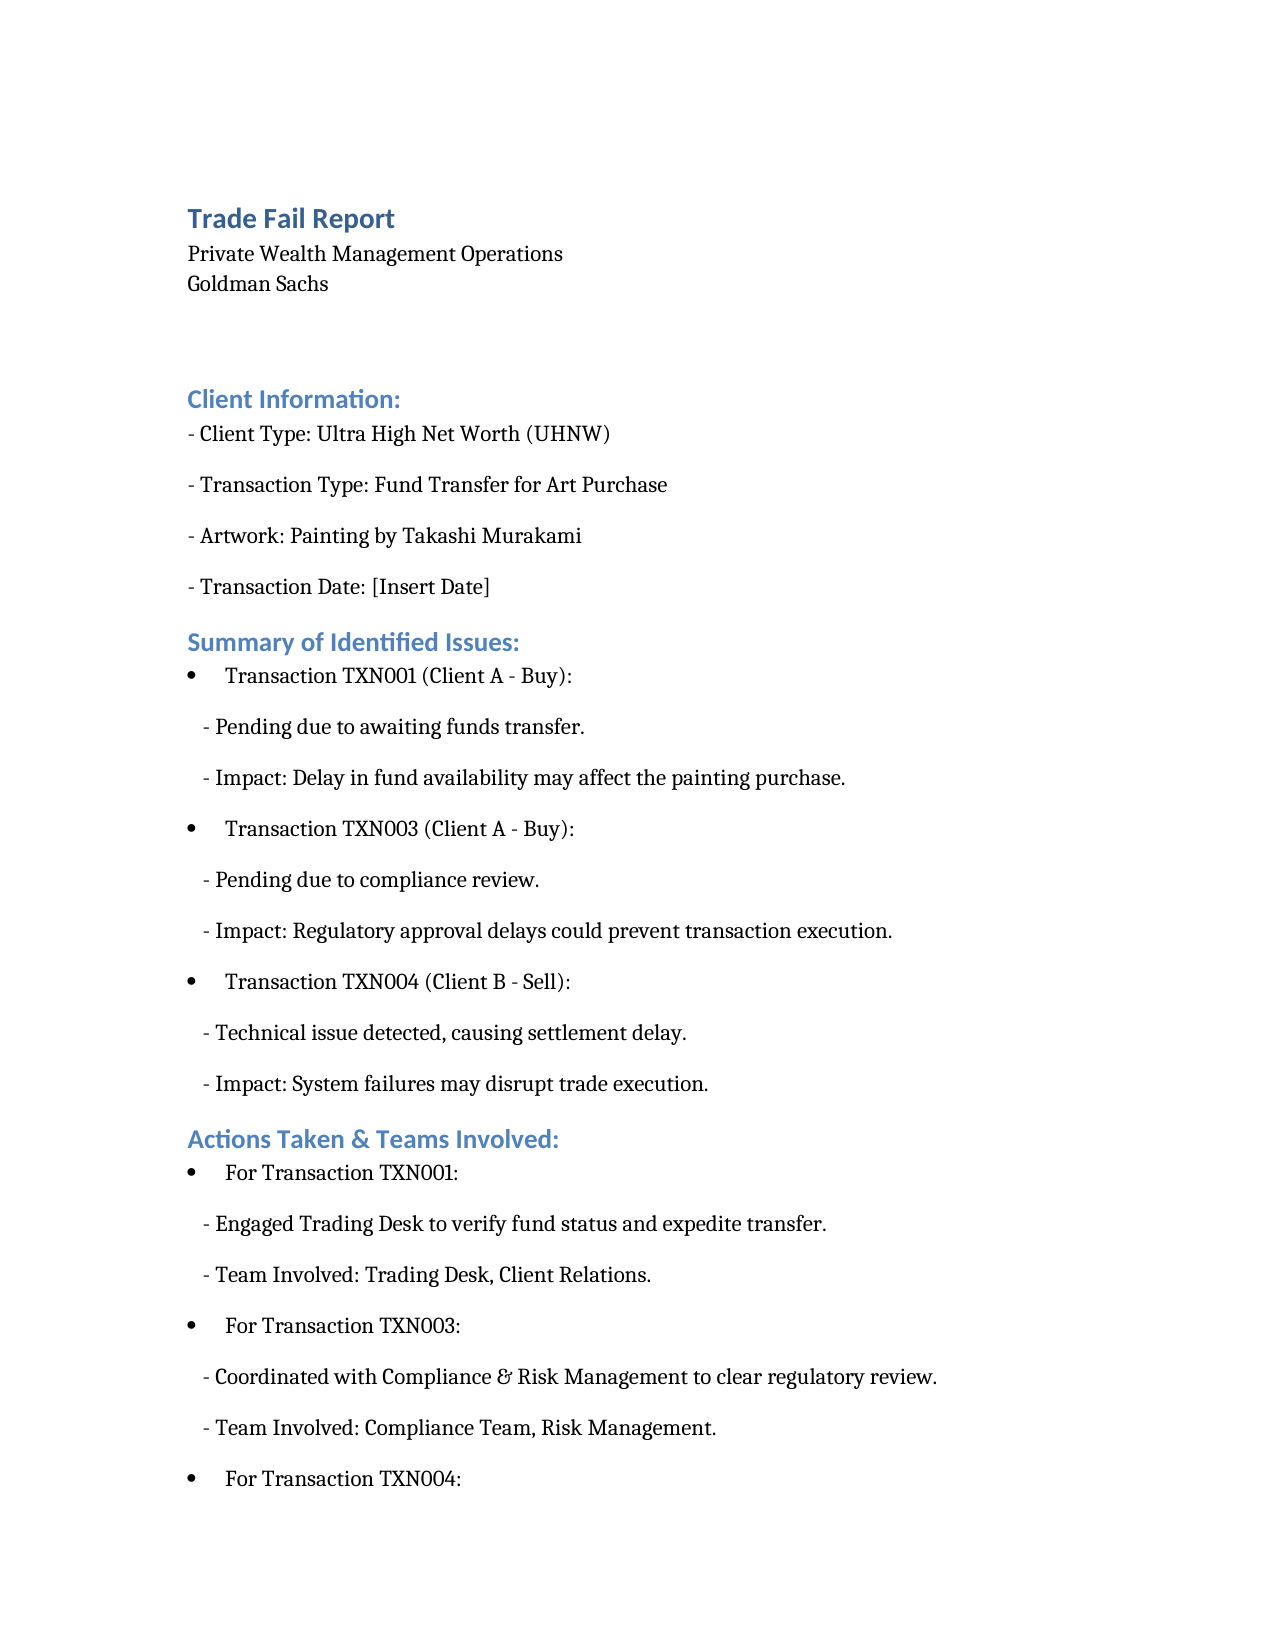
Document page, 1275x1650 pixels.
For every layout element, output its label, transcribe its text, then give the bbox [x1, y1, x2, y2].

text - Team Involved: Trading Desk, Client Relations. [187, 1262, 1087, 1288]
text - Impact: System failures may disrupt trade execution. [187, 1071, 1087, 1097]
text Private Wealth Management Operations Goldman Sachs [187, 241, 1087, 358]
text - Team Involved: Compliance Team, Risk Management. [187, 1415, 1087, 1441]
text - Impact: Delay in fund availability may affect the painting purchase. [187, 765, 1087, 791]
text - Artwork: Painting by Takashi Murakami [187, 523, 1087, 549]
subtitle Trade Fail Report [187, 200, 1087, 236]
text - Technical issue detected, causing settlement delay. [187, 1020, 1087, 1046]
list For Transaction TXN004: [187, 1466, 1087, 1492]
text - Transaction Type: Fund Transfer for Art Purchase [187, 472, 1087, 498]
subtitle Client Information: [187, 383, 1087, 416]
text - Transaction Date: [Insert Date] [187, 574, 1087, 600]
text - Impact: Regulatory approval delays could prevent transaction execution. [187, 918, 1087, 944]
list Transaction TXN001 (Client A - Buy): [187, 663, 1087, 689]
list For Transaction TXN003: [187, 1313, 1087, 1339]
text - Coordinated with Compliance & Risk Management to clear regulatory review. [187, 1364, 1087, 1390]
list For Transaction TXN001: [187, 1160, 1087, 1186]
list Transaction TXN004 (Client B - Sell): [187, 969, 1087, 995]
subtitle Actions Taken & Teams Involved: [187, 1122, 1087, 1155]
text - Pending due to compliance review. [187, 867, 1087, 893]
list Transaction TXN003 (Client A - Buy): [187, 816, 1087, 842]
text - Engaged Trading Desk to verify fund status and expedite transfer. [187, 1211, 1087, 1237]
subtitle Summary of Identified Issues: [187, 625, 1087, 658]
text - Client Type: Ultra High Net Worth (UHNW) [187, 421, 1087, 447]
text - Pending due to awaiting funds transfer. [187, 714, 1087, 740]
